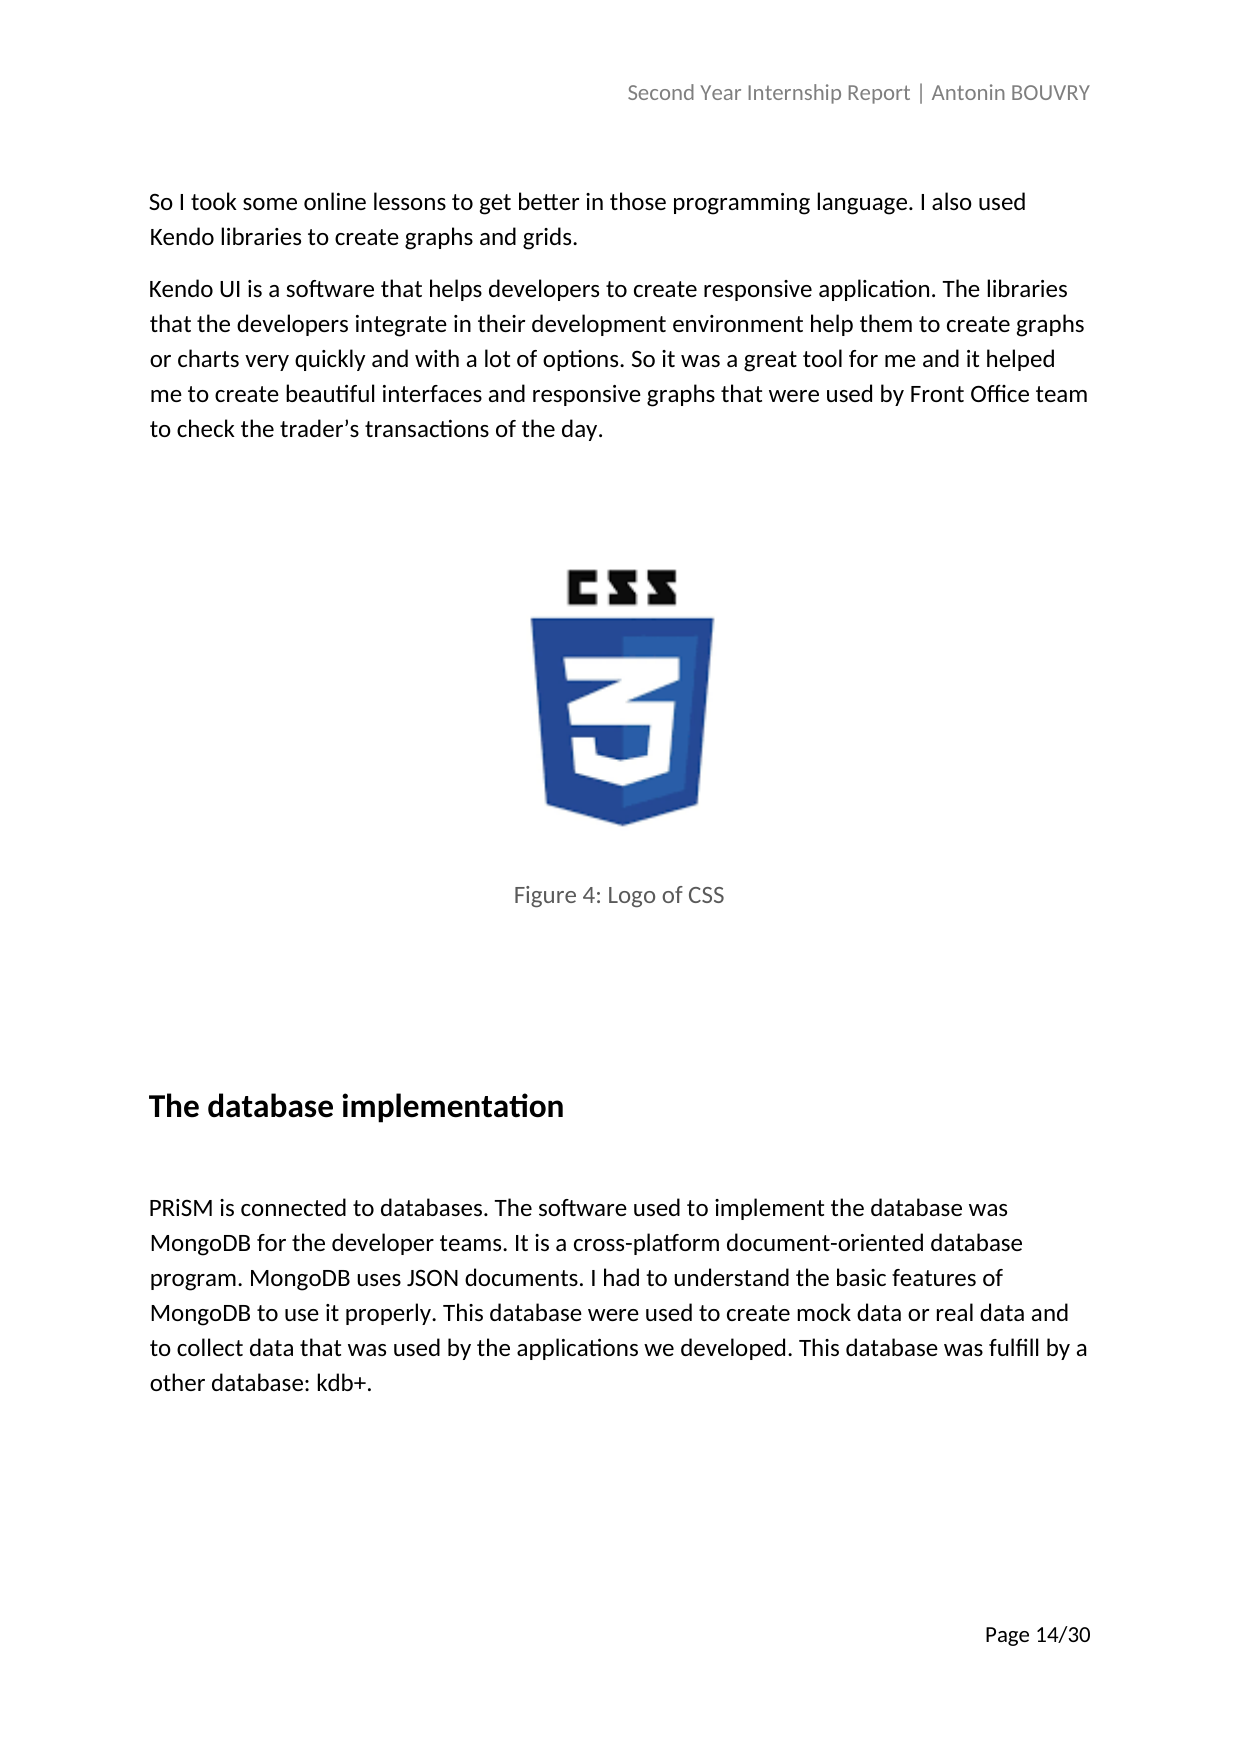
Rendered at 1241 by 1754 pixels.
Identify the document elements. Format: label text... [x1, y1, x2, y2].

subtitle The database implementation [148, 1085, 1090, 1126]
text So I took some online lessons to get better in those programming language. I also used Kendo libraries to create graphs and grids. [148, 186, 1091, 252]
text Kendo UI is a software that helps developers to create responsive application. The libraries that the developers integrate in their development environment help them to create graphs or charts very quickly and with a lot of options. So it was a great tool for me and it helped me to create beautiful interfaces and responsive graphs that were used by Front Office team to check the trader’s transactions of the day. [148, 273, 1091, 444]
picture [346, 514, 900, 879]
text Figure 4: Logo of CSS [150, 879, 1088, 910]
text PRiSM is connected to databases. The software used to implement the database was MongoDB for the developer teams. It is a cross-platform document-oriented database program. MongoDB uses JSON documents. I had to understand the basic features of MongoDB to use it properly. This database were used to create mock data or real data and to collect data that was used by the applications we developed. This database was fulfill by a other database: kdb+. [148, 1192, 1091, 1398]
